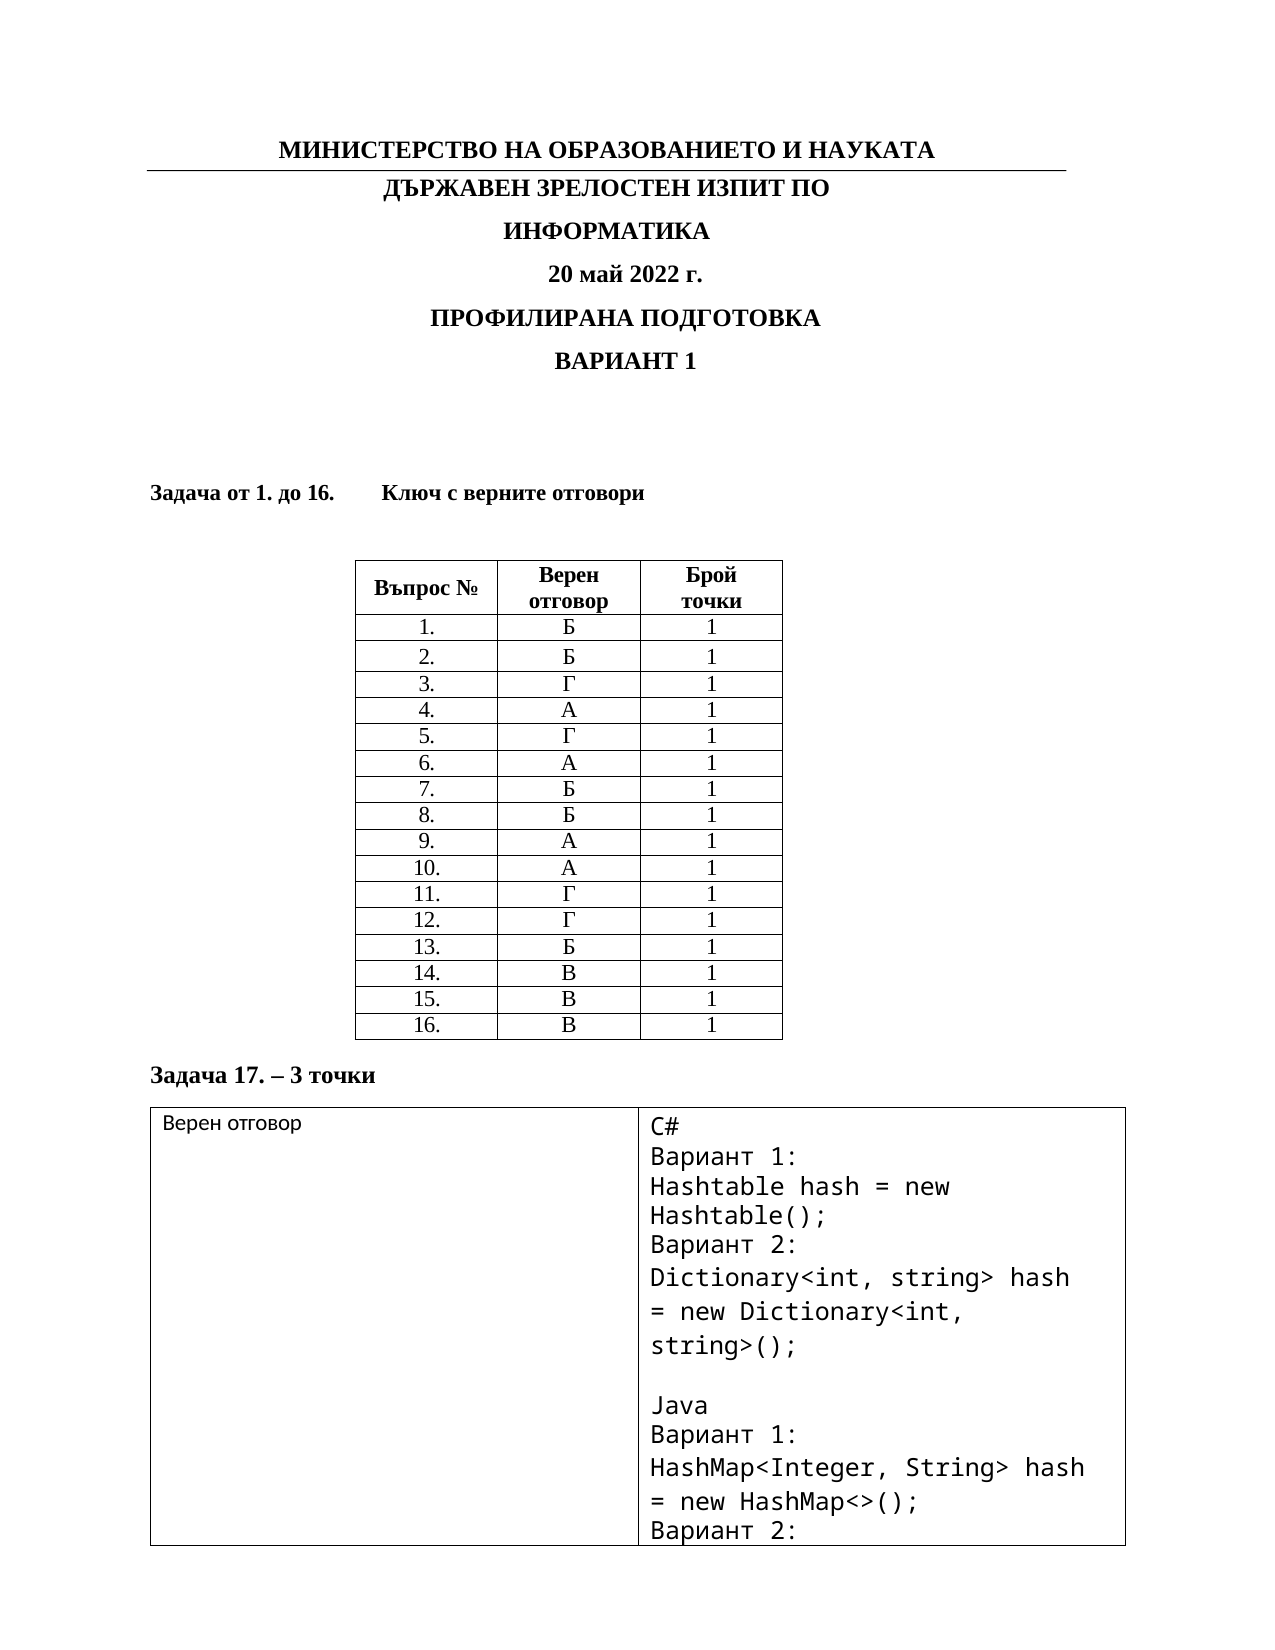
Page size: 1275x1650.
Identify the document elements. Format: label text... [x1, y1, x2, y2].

table_cell Г [498, 672, 640, 697]
subtitle МИНИСТЕРСТВО НА ОБРАЗОВАНИЕТО И НАУКАТА ДЪРЖАВЕН ЗРЕЛОСТЕН ИЗПИТ ПО [209, 135, 1004, 170]
table_cell А [498, 698, 640, 723]
text ИНФОРМАТИКА [209, 216, 1004, 245]
table_cell Б [498, 641, 640, 671]
table_cell 15. [356, 987, 497, 1012]
table_cell В [498, 987, 640, 1012]
table_cell 5. [356, 724, 497, 749]
subtitle МИНИСТЕРСТВО НА ОБРАЗОВАНИЕТО И НАУКАТА ДЪРЖАВЕН ЗРЕЛОСТЕН ИЗПИТ ПО [209, 172, 1004, 202]
table_cell Б [498, 777, 640, 802]
table_cell 1 [641, 777, 782, 802]
table_cell 1 [641, 803, 782, 828]
table_cell Г [498, 882, 640, 907]
table_cell 7. [356, 777, 497, 802]
table_cell 1 [641, 1014, 782, 1039]
table_cell 1 [641, 987, 782, 1012]
table_cell 1 [641, 615, 782, 640]
table_cell 1 [641, 935, 782, 960]
table_cell 6. [356, 751, 497, 776]
table_cell 14. [356, 961, 497, 986]
text Задача 17. – 3 точки [150, 1060, 1137, 1088]
table_header Верен отговор [151, 1108, 638, 1545]
table_cell 10. [356, 856, 497, 881]
table_cell 1 [641, 641, 782, 671]
table_cell 3. [356, 672, 497, 697]
table_cell 4. [356, 698, 497, 723]
subtitle ПРОФИЛИРАНА ПОДГОТОВКА ВАРИАНТ 1 [412, 303, 839, 374]
table_cell 1 [641, 751, 782, 776]
table_header Верен отговор [498, 561, 640, 614]
table_cell Б [498, 935, 640, 960]
table_header C# Вариант 1: Hashtable hash = new Hashtable(); Вариант 2: Dictionary<int, string> hash = new Dictionary<int, string>(); Java Вариант 1: HashMap<Integer, String> hash = new HashMap<>(); Вариант 2: [639, 1108, 1125, 1545]
table_cell 1 [641, 856, 782, 881]
table_cell А [498, 751, 640, 776]
table_cell В [498, 961, 640, 986]
table_cell Б [498, 615, 640, 640]
table_cell 1 [641, 830, 782, 855]
table_cell 13. [356, 935, 497, 960]
table_cell В [498, 1014, 640, 1039]
table_cell 1 [641, 724, 782, 749]
table_header Въпрос № [356, 561, 497, 614]
table_cell 8. [356, 803, 497, 828]
table_cell 1. [356, 615, 497, 640]
text 20 май 2022 г. [247, 259, 1004, 288]
table_cell 9. [356, 830, 497, 855]
table_cell 12. [356, 908, 497, 933]
text Задача от 1. до 16. Ключ с верните отговори [150, 479, 1137, 506]
table_cell Г [498, 908, 640, 933]
table_cell 16. [356, 1014, 497, 1039]
table_cell А [498, 856, 640, 881]
table_cell 1 [641, 672, 782, 697]
table_cell 11. [356, 882, 497, 907]
table_cell 1 [641, 698, 782, 723]
table_header Брой точки [641, 561, 782, 614]
table_cell 1 [641, 908, 782, 933]
table_cell Б [498, 803, 640, 828]
table_cell Г [498, 724, 640, 749]
table_cell 1 [641, 882, 782, 907]
table_cell 1 [641, 961, 782, 986]
table_cell А [498, 830, 640, 855]
table_cell 2. [356, 641, 497, 671]
